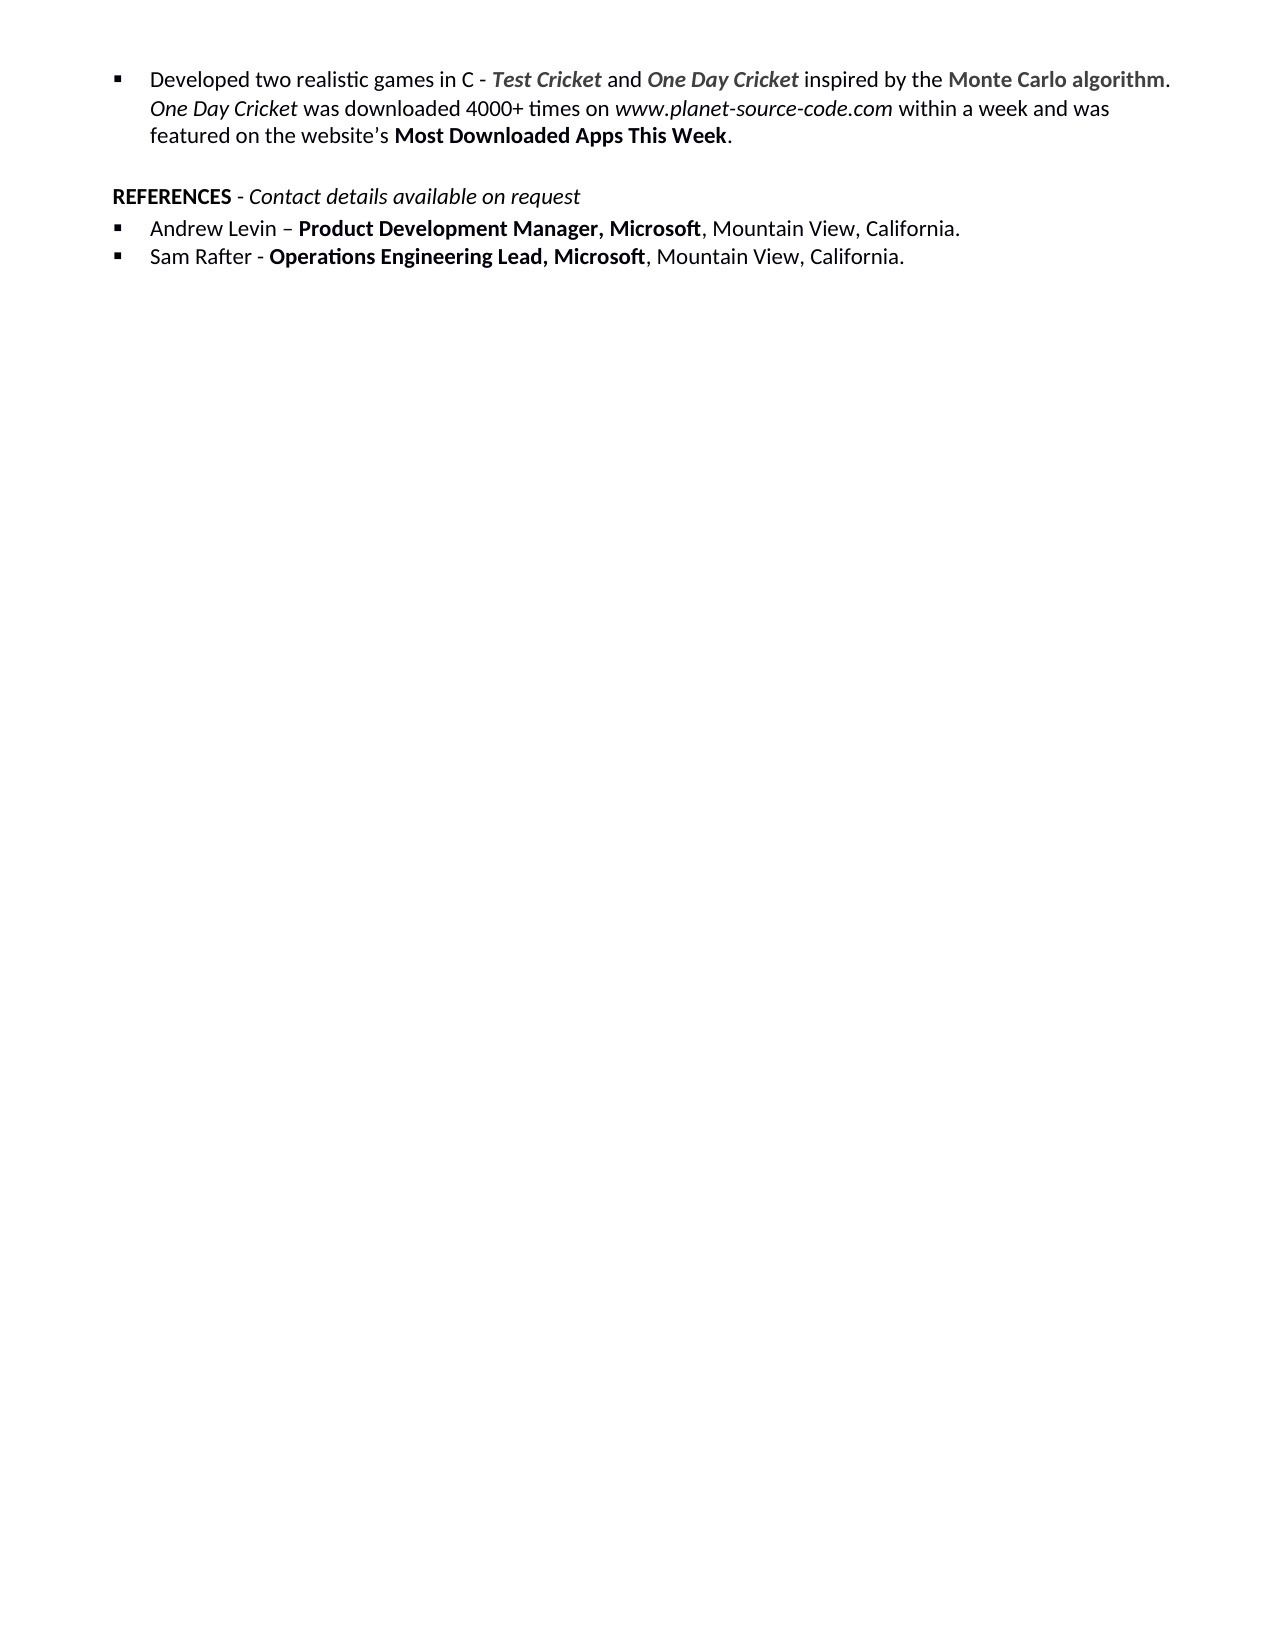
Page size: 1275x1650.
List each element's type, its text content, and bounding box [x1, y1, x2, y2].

list Andrew Levin – Product Development Manager, Microsoft, Mountain View, California. [112, 214, 1181, 242]
list Sam Rafter - Operations Engineering Lead, Microsoft, Mountain View, California. [112, 242, 1181, 270]
list Developed two realistic games in C - Test Cricket and One Day Cricket inspired by the Monte Carlo algorithm. One Day Cricket was downloaded 4000+ times on www.planet-source-code.com within a week and was featured on the website’s Most Downloaded Apps This Week. [112, 66, 1181, 150]
text REFERENCES - Contact details available on request [112, 182, 1181, 210]
